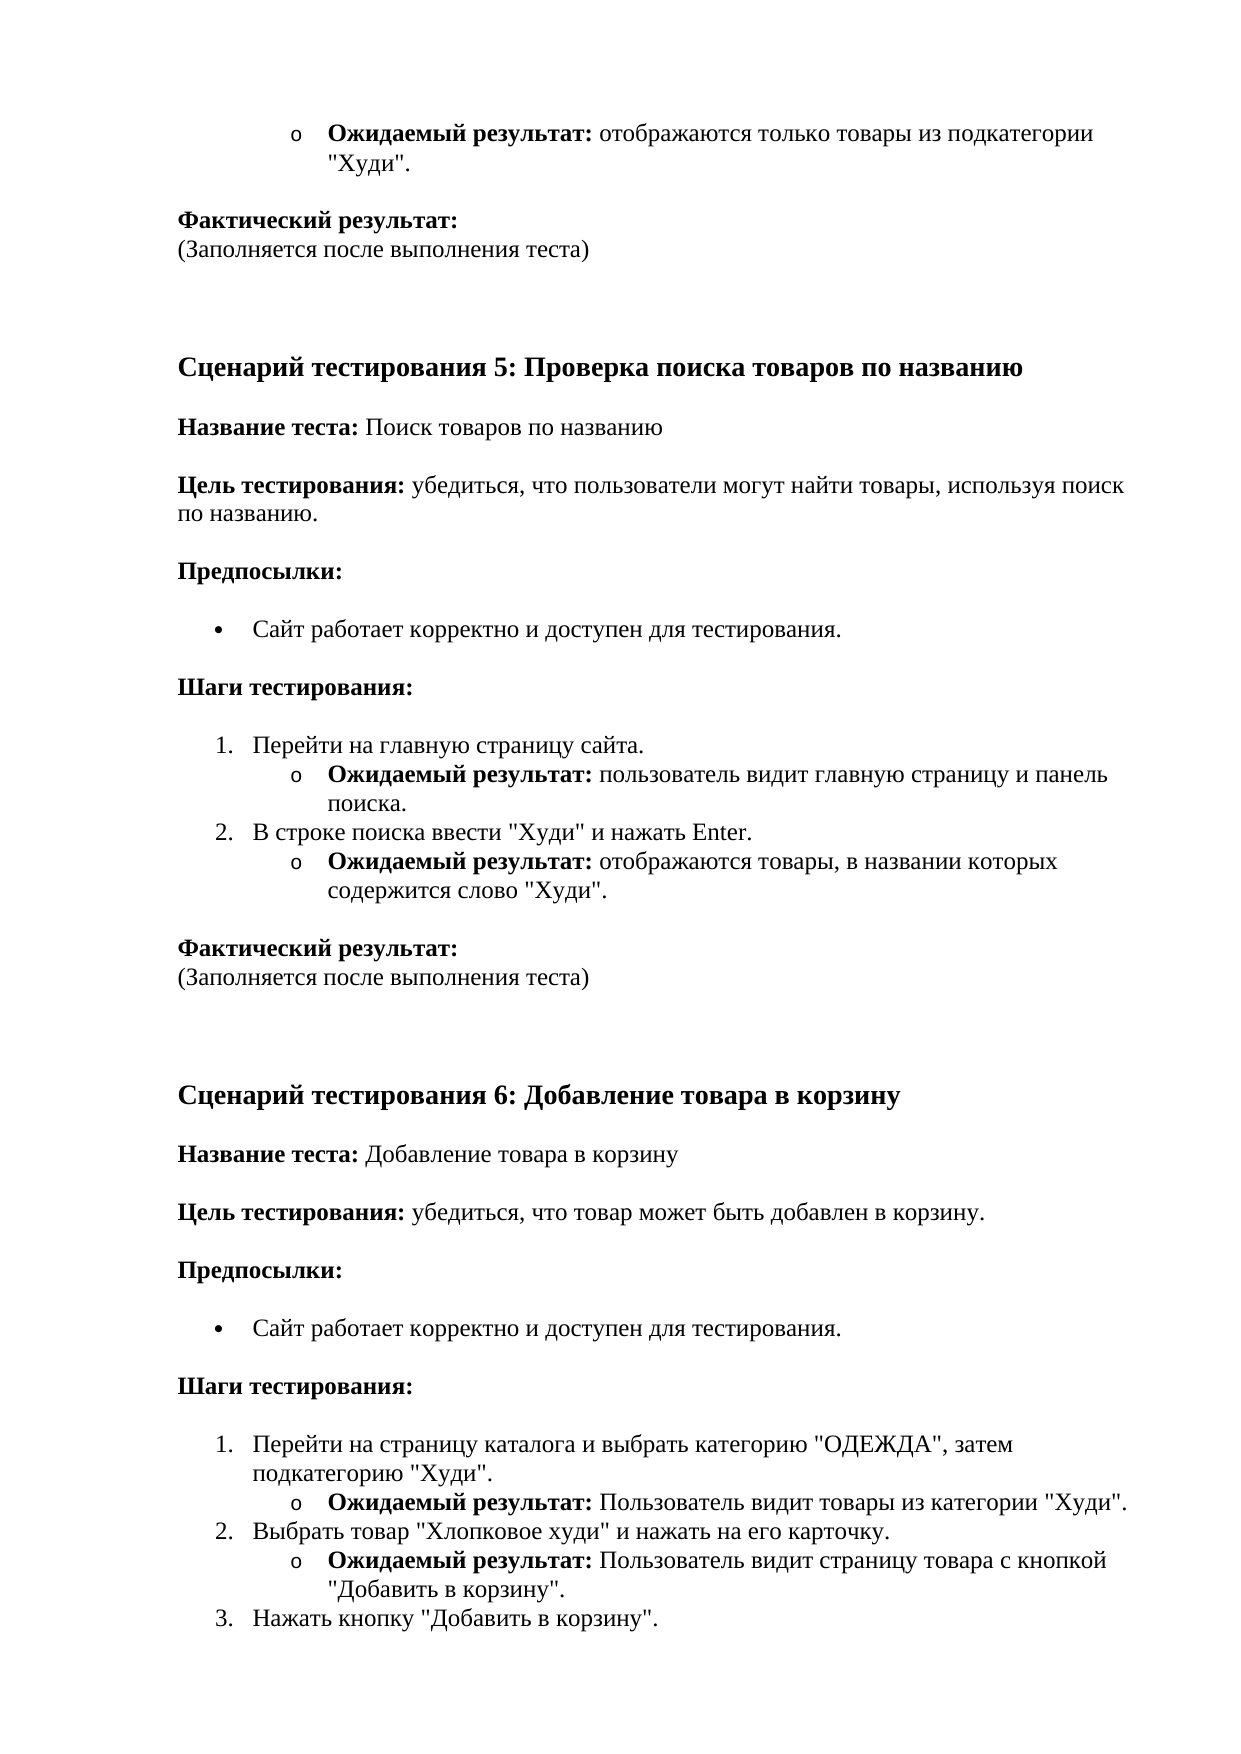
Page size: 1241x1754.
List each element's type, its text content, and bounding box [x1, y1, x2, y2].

text Сценарий тестирования 6: Добавление товара в корзину [177, 1078, 1152, 1110]
list Ожидаемый результат: Пользователь видит товары из категории "Худи". [290, 1487, 1152, 1516]
list Ожидаемый результат: Пользователь видит страницу товара с кнопкой "Добавить в корзину". [290, 1545, 1152, 1603]
list В строке поиска ввести "Худи" и нажать Enter. [215, 817, 1152, 846]
text Название теста: Добавление товара в корзину [177, 1139, 1152, 1168]
list Сайт работает корректно и доступен для тестирования. [215, 1313, 1152, 1342]
text Шаги тестирования: [177, 672, 1152, 701]
text Фактический результат: (Заполняется после выполнения теста) [177, 933, 1152, 991]
text Фактический результат: (Заполняется после выполнения теста) [177, 206, 1152, 263]
list Сайт работает корректно и доступен для тестирования. [215, 614, 1152, 643]
text Сценарий тестирования 5: Проверка поиска товаров по названию [177, 350, 1152, 383]
list Нажать кнопку "Добавить в корзину". [215, 1603, 1152, 1632]
text Шаги тестирования: [177, 1371, 1152, 1400]
list Перейти на страницу каталога и выбрать категорию "ОДЕЖДА", затем подкатегорию "Худи". [215, 1429, 1152, 1487]
text Предпосылки: [177, 1255, 1152, 1284]
text Название теста: Поиск товаров по названию [177, 412, 1152, 441]
list Ожидаемый результат: пользователь видит главную страницу и панель поиска. [290, 759, 1152, 817]
list Ожидаемый результат: отображаются товары, в названии которых содержится слово "Худи". [290, 846, 1152, 904]
text Цель тестирования: убедиться, что пользователи могут найти товары, используя поиск по названию. [177, 470, 1152, 527]
list Перейти на главную страницу сайта. [215, 730, 1152, 759]
list Ожидаемый результат: отображаются только товары из подкатегории "Худи". [290, 118, 1152, 176]
text Цель тестирования: убедиться, что товар может быть добавлен в корзину. [177, 1197, 1152, 1226]
text Предпосылки: [177, 556, 1152, 585]
list Выбрать товар "Хлопковое худи" и нажать на его карточку. [215, 1516, 1152, 1545]
